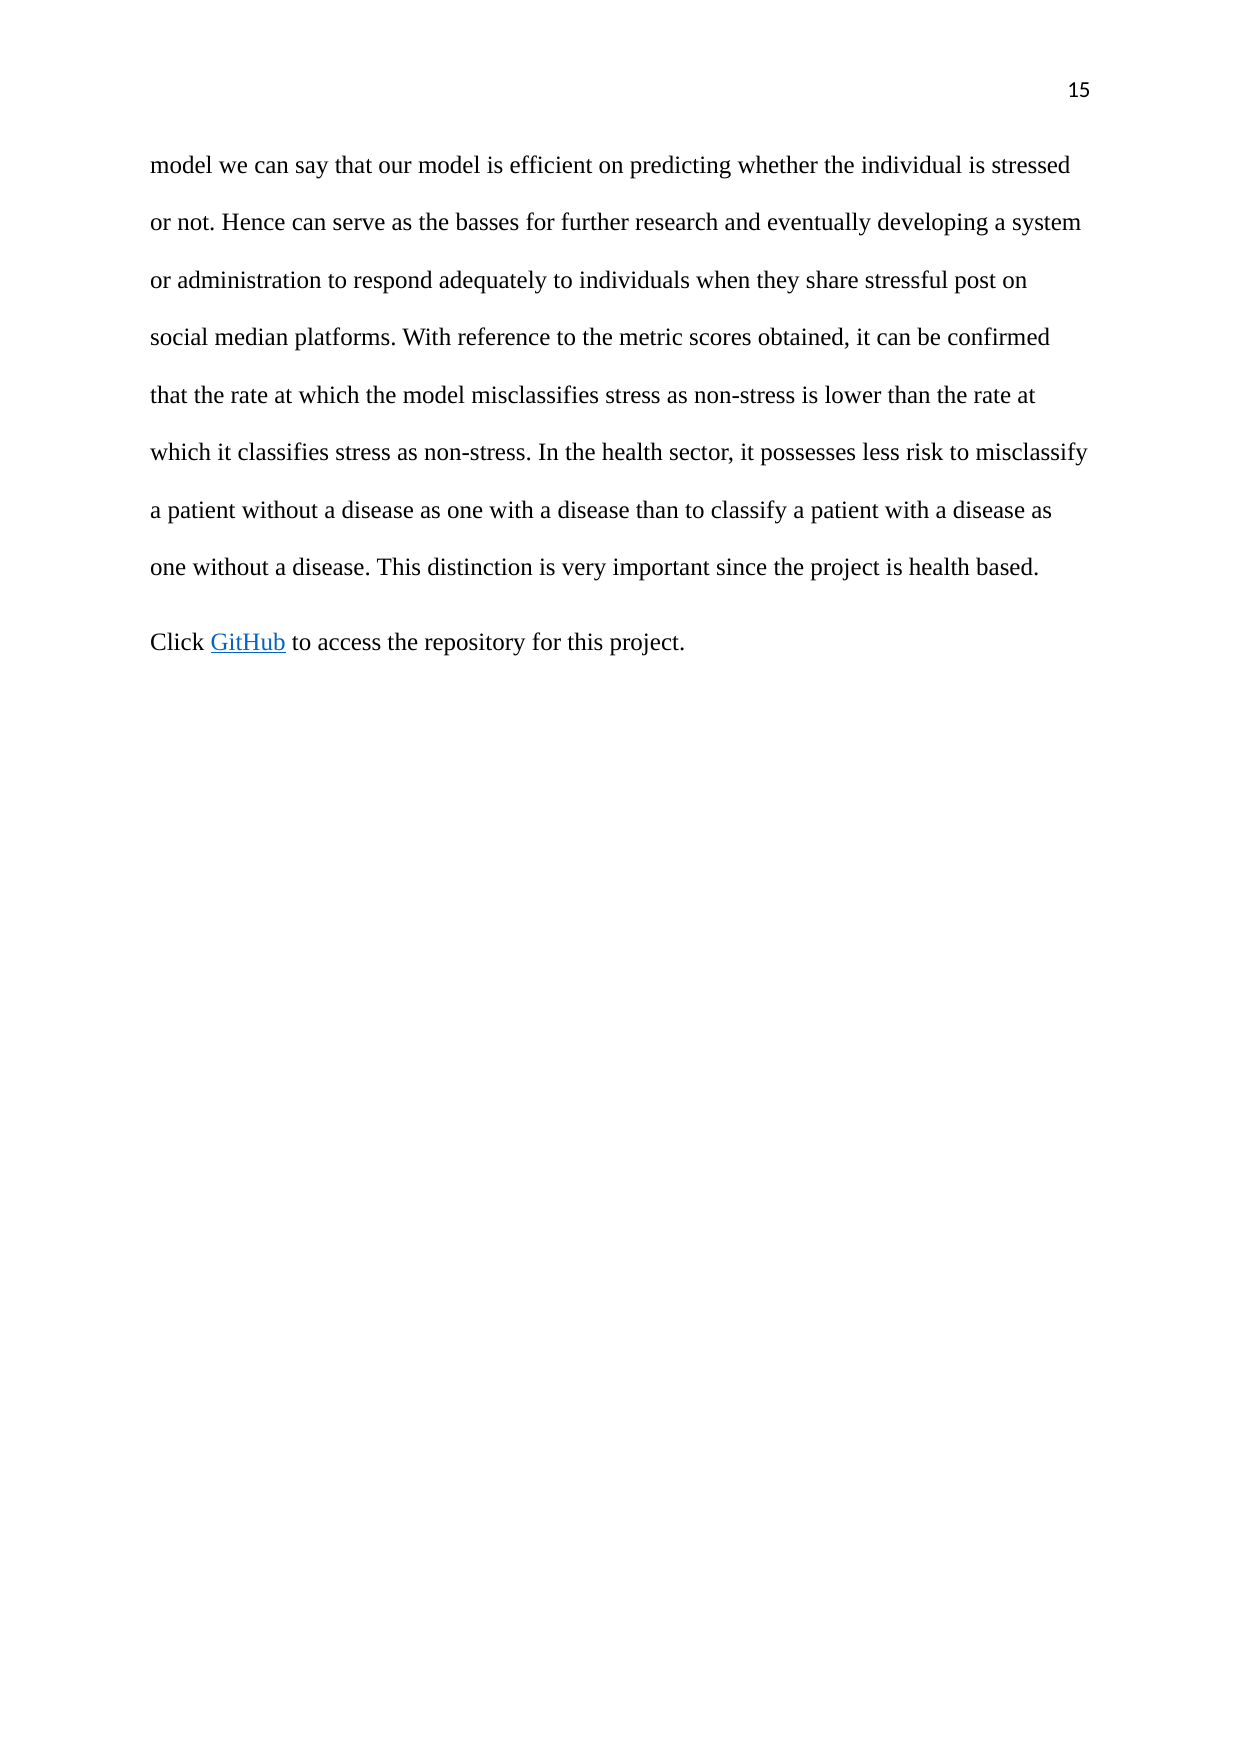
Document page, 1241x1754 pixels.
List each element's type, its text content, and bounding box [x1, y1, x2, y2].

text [150, 150, 1090, 581]
text Click GitHub to access the repository for this project. [150, 627, 1090, 655]
